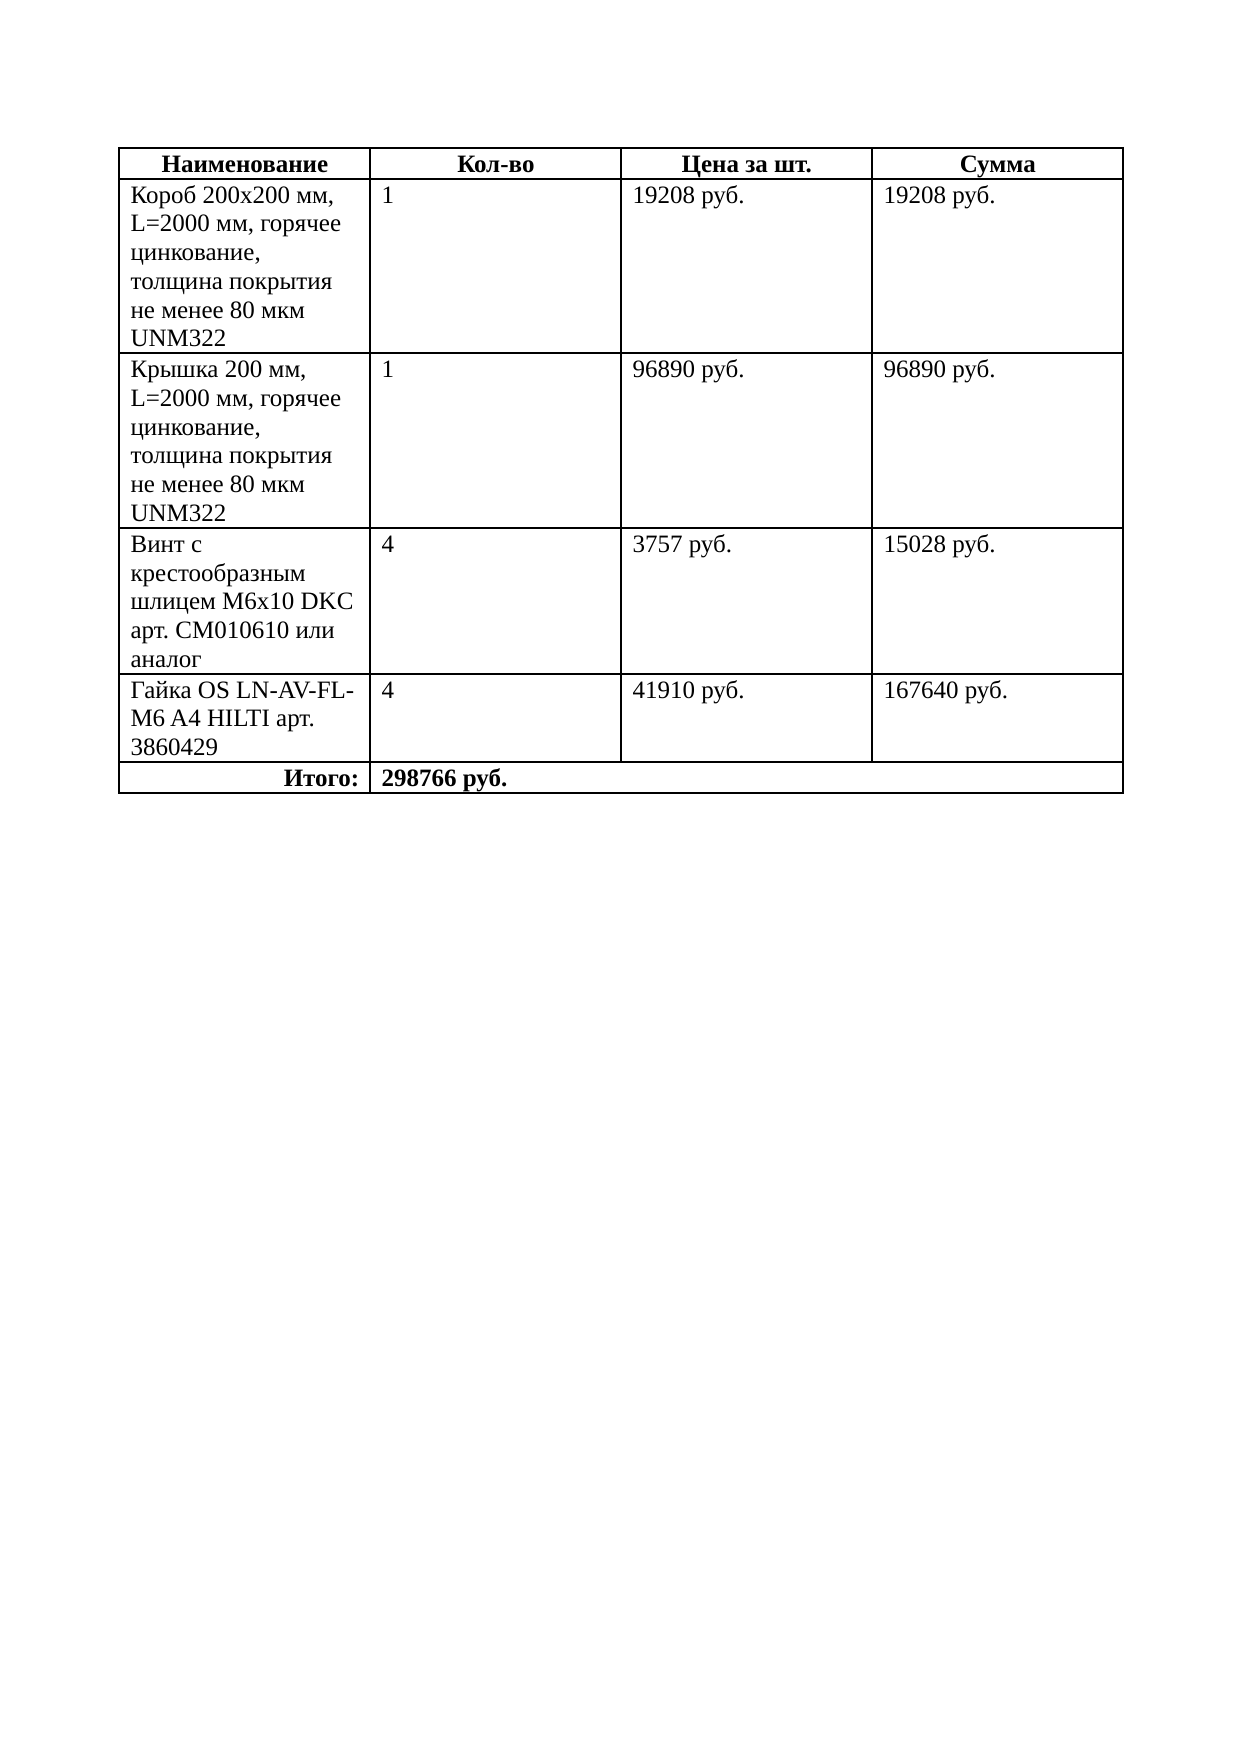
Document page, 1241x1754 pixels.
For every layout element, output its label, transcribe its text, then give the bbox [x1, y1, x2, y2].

table_cell 15028 руб. [873, 529, 1122, 673]
table_cell Короб 200x200 мм, L=2000 мм, горячее цинкование, толщина покрытия не менее 80 мкм UNM322 [120, 180, 369, 352]
table_cell 167640 руб. [873, 675, 1122, 761]
table_cell 1 [371, 354, 620, 527]
table_cell Крышка 200 мм, L=2000 мм, горячее цинкование, толщина покрытия не менее 80 мкм UNM322 [120, 354, 369, 527]
table_cell 4 [371, 529, 620, 673]
table_cell 41910 руб. [622, 675, 871, 761]
table_cell 298766 руб. [371, 763, 1122, 792]
table_header Кол-во [371, 149, 620, 178]
table_cell Винт с крестообразным шлицем М6х10 DKC арт. СМ010610 или аналог [120, 529, 369, 673]
table_cell Гайка OS LN-AV-FL-M6 A4 HILTI арт. 3860429 [120, 675, 369, 761]
table_cell 96890 руб. [873, 354, 1122, 527]
table_cell 19208 руб. [873, 180, 1122, 352]
table_header Наименование [120, 149, 369, 178]
table_cell 4 [371, 675, 620, 761]
table_cell 1 [371, 180, 620, 352]
table_cell 96890 руб. [622, 354, 871, 527]
table_cell 19208 руб. [622, 180, 871, 352]
table_header Сумма [873, 149, 1122, 178]
table_header Цена за шт. [622, 149, 871, 178]
table_cell 3757 руб. [622, 529, 871, 673]
table_cell Итого: [120, 763, 369, 792]
